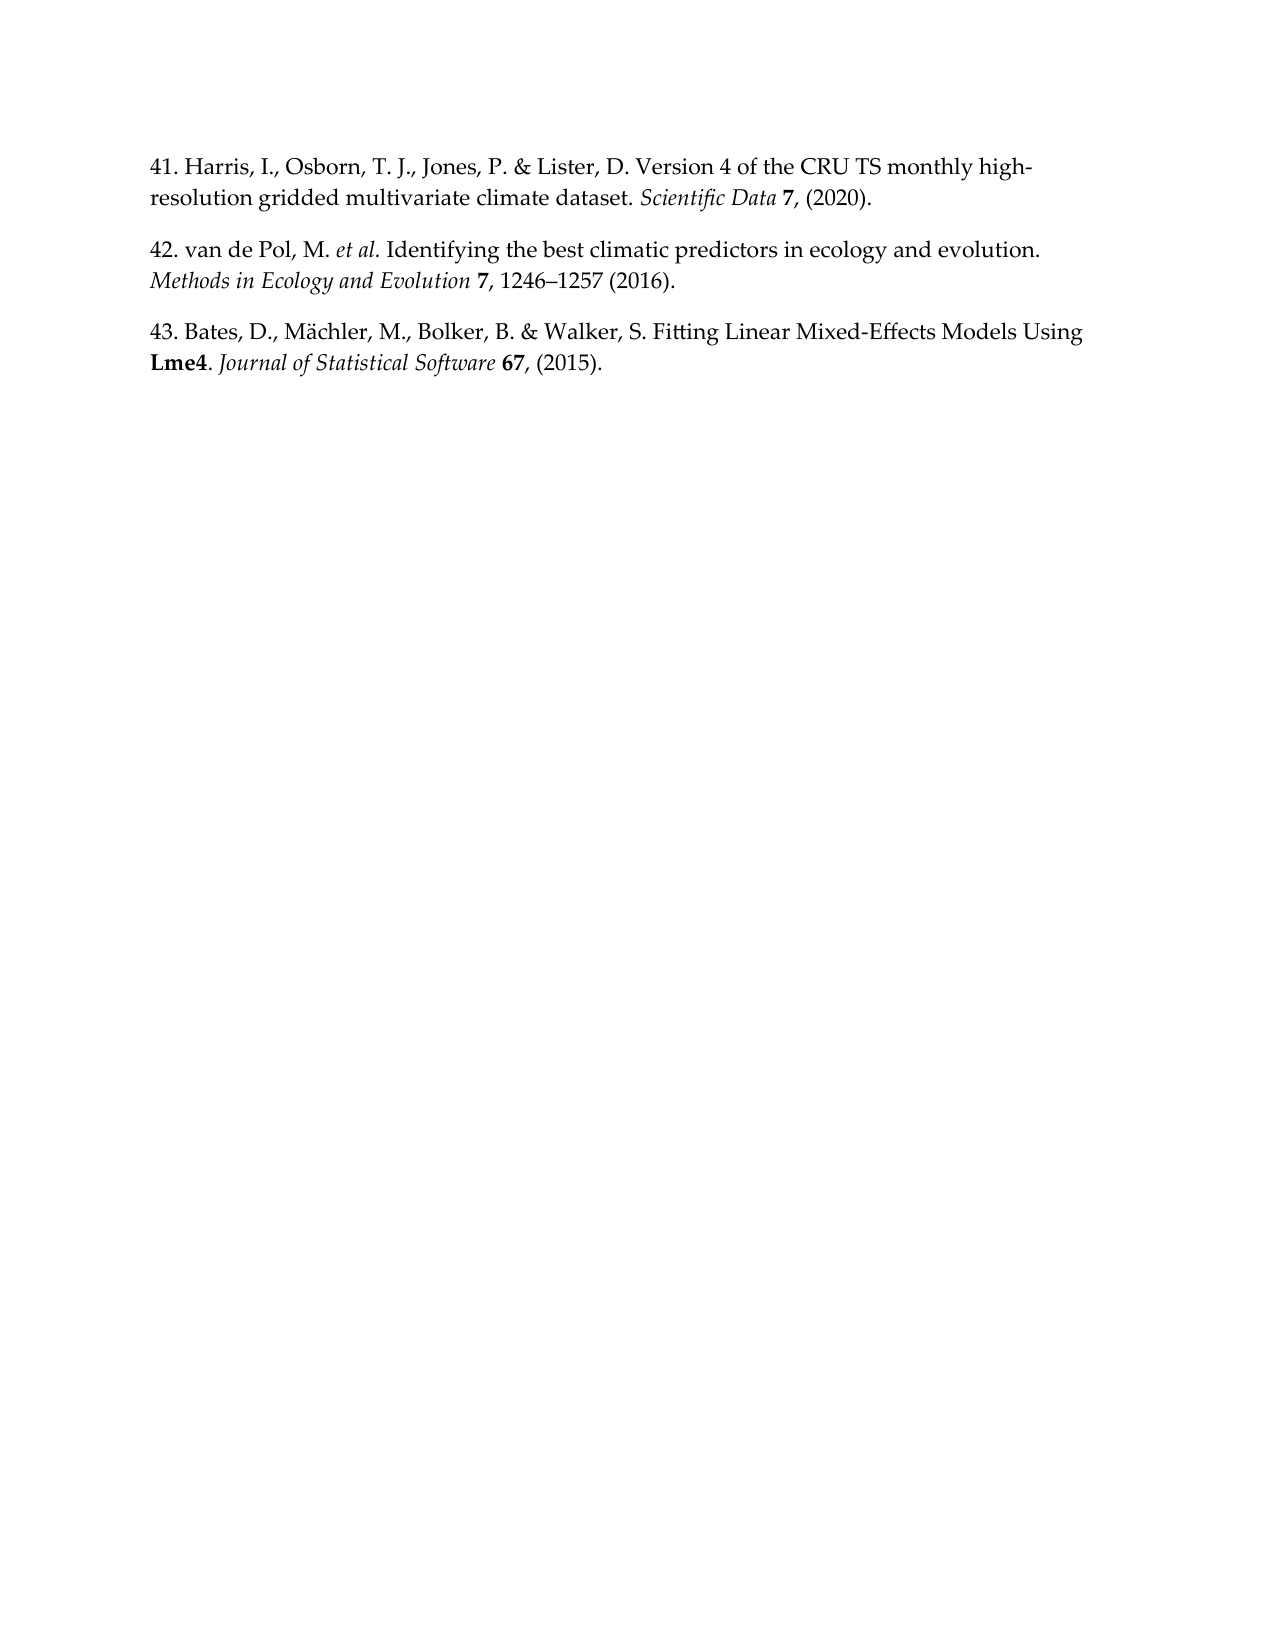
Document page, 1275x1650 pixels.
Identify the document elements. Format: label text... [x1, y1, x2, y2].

text 41. Harris, I., Osborn, T. J., Jones, P. & Lister, D. Version 4 of the CRU TS monthly high-resolution gridded multivariate climate dataset. Scientific Data 7, (2020). [150, 150, 1125, 212]
text 43. Bates, D., Mächler, M., Bolker, B. & Walker, S. Fitting Linear Mixed-Effects Models Using Lme4. Journal of Statistical Software 67, (2015). [150, 315, 1125, 377]
text 42. van de Pol, M. et al. Identifying the best climatic predictors in ecology and evolution. Methods in Ecology and Evolution 7, 1246–1257 (2016). [150, 233, 1125, 294]
